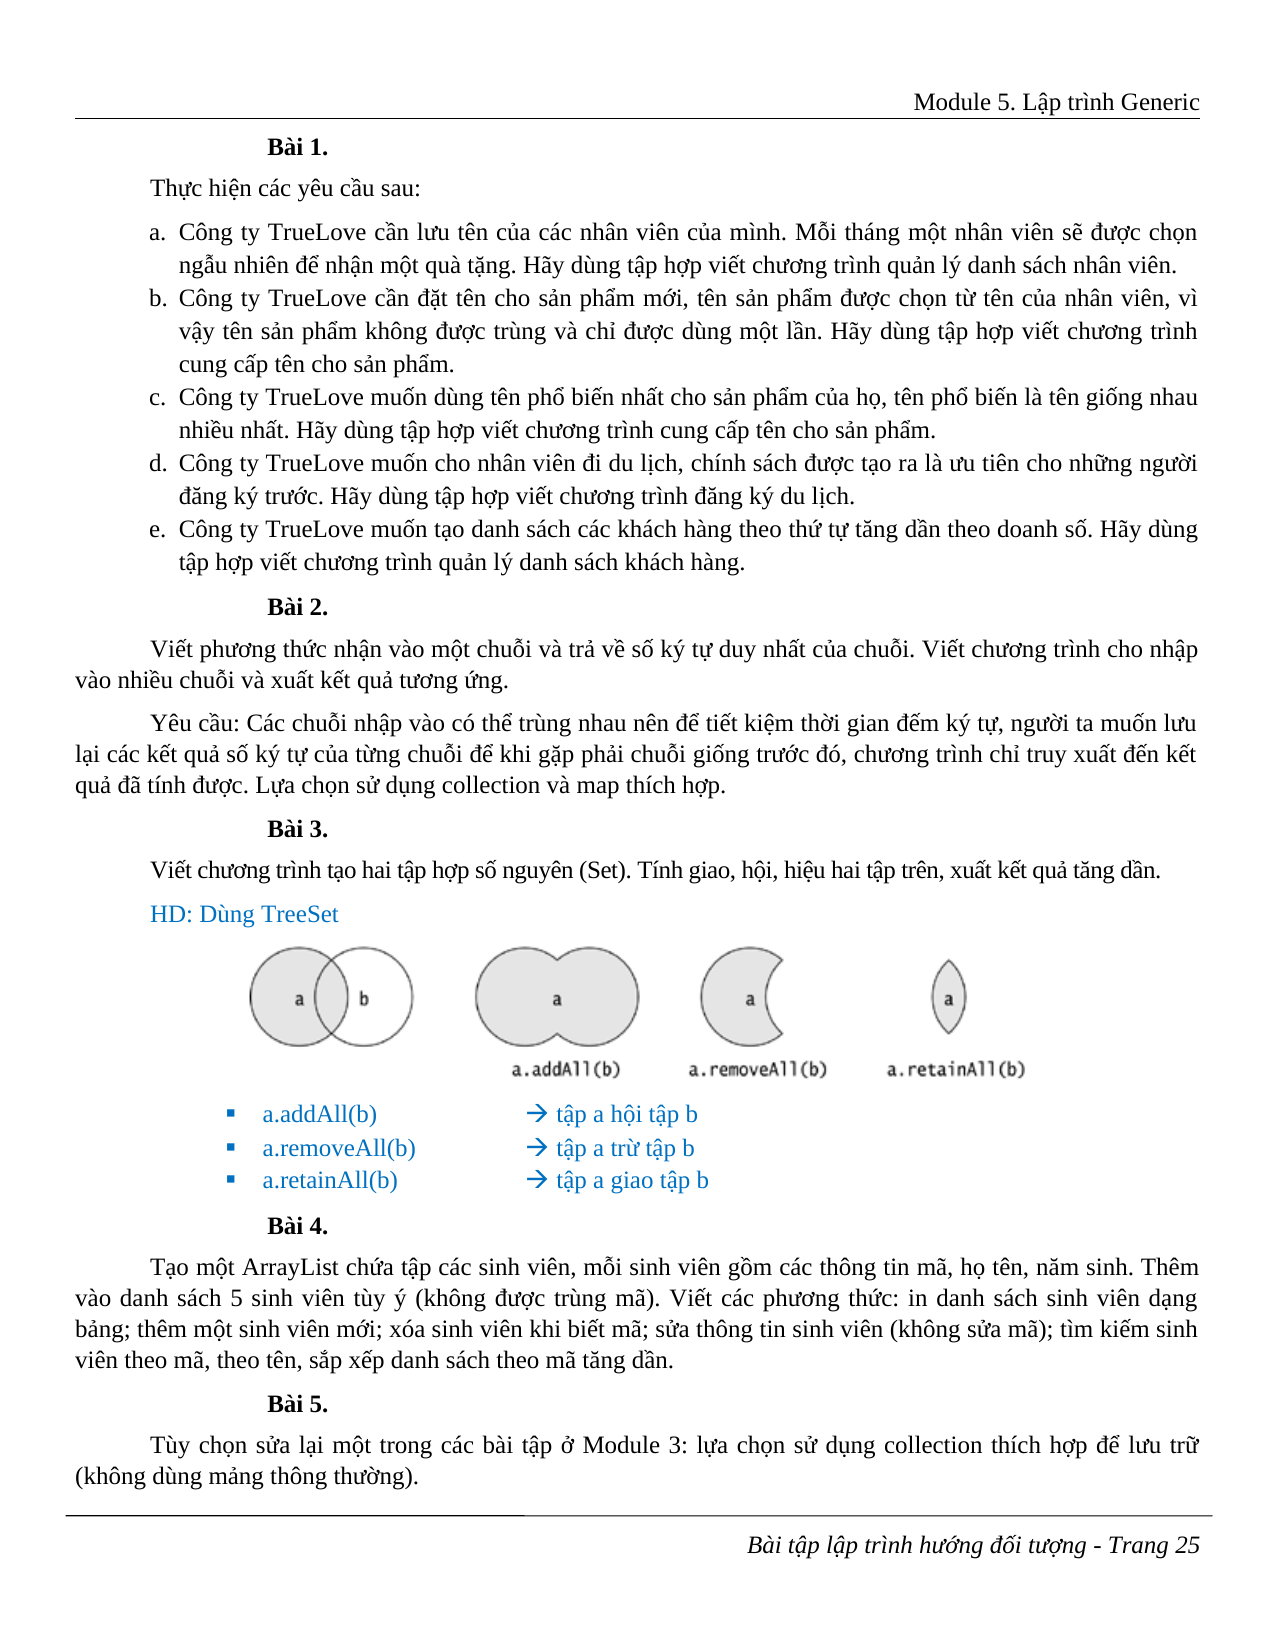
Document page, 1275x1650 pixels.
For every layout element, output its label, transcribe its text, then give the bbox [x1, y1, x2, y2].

list Công ty TrueLove muốn dùng tên phổ biến nhất cho sản phẩm của họ, tên phổ biến là tên giống nhau nhiều nhất. Hãy dùng tập hợp viết chương trình cung cấp tên cho sản phẩm. [149, 382, 1200, 443]
list a.retainAll(b) tập a giao tập b [225, 1166, 1200, 1194]
text HD: Dùng TreeSet [75, 899, 1200, 927]
list Công ty TrueLove cần lưu tên của các nhân viên của mình. Mỗi tháng một nhân viên sẽ được chọn ngẫu nhiên để nhận một quà tặng. Hãy dùng tập hợp viết chương trình quản lý danh sách nhân viên. [149, 217, 1200, 278]
picture [240, 942, 1036, 1083]
text Viết phương thức nhận vào một chuỗi và trả về số ký tự duy nhất của chuỗi. Viết chương trình cho nhập vào nhiều chuỗi và xuất kết quả tương ứng. [75, 634, 1200, 693]
list a.removeAll(b) tập a trừ tập b [225, 1133, 1200, 1161]
text Viết chương trình tạo hai tập hợp số nguyên (Set). Tính giao, hội, hiệu hai tập trên, xuất kết quả tăng dần. [75, 855, 1200, 884]
list a.addAll(b) tập a hội tập b [225, 1099, 1200, 1128]
text Thực hiện các yêu cầu sau: [75, 173, 1200, 202]
list Công ty TrueLove cần đặt tên cho sản phẩm mới, tên sản phẩm được chọn từ tên của nhân viên, vì vậy tên sản phẩm không được trùng và chỉ được dùng một lần. Hãy dùng tập hợp viết chương trình cung cấp tên cho sản phẩm. [149, 283, 1200, 377]
list Công ty TrueLove muốn tạo danh sách các khách hàng theo thứ tự tăng dần theo doanh số. Hãy dùng tập hợp viết chương trình quản lý danh sách khách hàng. [149, 514, 1200, 576]
text Yêu cầu: Các chuỗi nhập vào có thể trùng nhau nên để tiết kiệm thời gian đếm ký tự, người ta muốn lưu lại các kết quả số ký tự của từng chuỗi để khi gặp phải chuỗi giống trước đó, chương trình chỉ truy xuất đến kết quả đã tính được. Lựa chọn sử dụng collection và map thích hợp. [75, 708, 1200, 799]
text Tạo một ArrayList chứa tập các sinh viên, mỗi sinh viên gồm các thông tin mã, họ tên, năm sinh. Thêm vào danh sách 5 sinh viên tùy ý (không được trùng mã). Viết các phương thức: in danh sách sinh viên dạng bảng; thêm một sinh viên mới; xóa sinh viên khi biết mã; sửa thông tin sinh viên (không sửa mã); tìm kiếm sinh viên theo mã, theo tên, sắp xếp danh sách theo mã tăng dần. [75, 1252, 1200, 1374]
text Tùy chọn sửa lại một trong các bài tập ở Module 3: lựa chọn sử dụng collection thích hợp để lưu trữ (không dùng mảng thông thường). [75, 1430, 1200, 1490]
list Công ty TrueLove muốn cho nhân viên đi du lịch, chính sách được tạo ra là ưu tiên cho những người đăng ký trước. Hãy dùng tập hợp viết chương trình đăng ký du lịch. [149, 448, 1200, 509]
